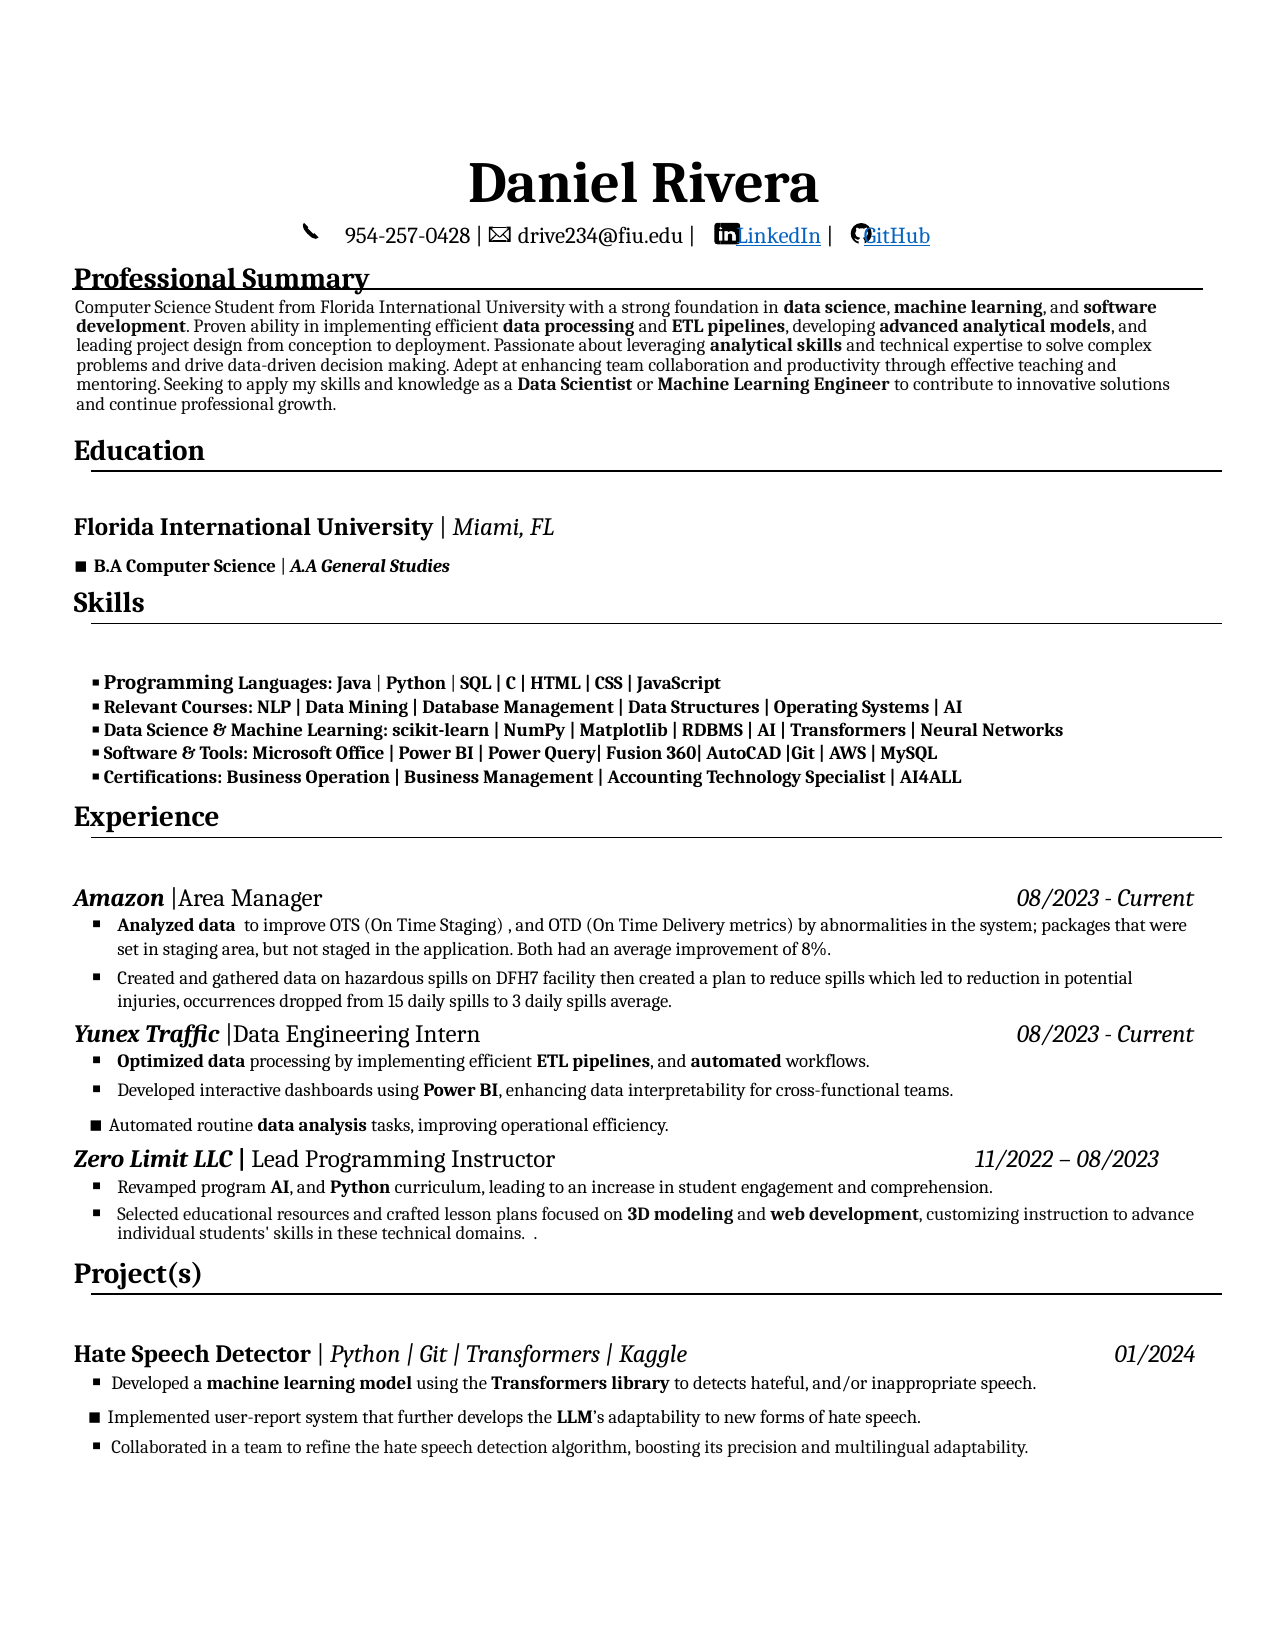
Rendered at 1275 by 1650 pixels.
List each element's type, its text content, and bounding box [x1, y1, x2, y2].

subtitle Experience [73, 800, 1200, 834]
subtitle Professional Summary [73, 262, 1200, 295]
text 954-257-0428 | drive234@fiu.edu | LinkedIn | GitHub [75, 222, 1200, 249]
list Software & Tools: Microsoft Office | Power BI | Power Query| Fusion 360| AutoCAD |Git | AWS | MySQL [88, 743, 1200, 764]
subtitle Hate Speech Detector | Python | Git | Transformers | Kaggle 01/2024 [73, 1340, 1200, 1369]
text Florida International University | Miami, FL [73, 513, 1200, 542]
text ▪ B.A Computer Science | A.A General Studies [73, 550, 1200, 578]
list Programming Languages: Java | Python | SQL | C | HTML | CSS | JavaScript [88, 671, 1200, 694]
list Developed interactive dashboards using Power BI, enhancing data interpretability for cross-functional teams. [88, 1080, 1200, 1101]
subtitle Education [73, 434, 1200, 467]
list Revamped program AI, and Python curriculum, leading to an increase in student engagement and comprehension. [88, 1176, 1200, 1198]
text Amazon |Area Manager 08/2023 - Current [73, 884, 1200, 912]
text ▪ Automated routine data analysis tasks, improving operational efficiency. [88, 1109, 1200, 1137]
list Analyzed data to improve OTS (On Time Staging) , and OTD (On Time Delivery metrics) by abnormalities in the system; packages that were set in staging area, but not staged in the application. Both had an average improvement of 8%. [88, 915, 1200, 960]
text Computer Science Student from Florida International University with a strong foundation in data science, machine learning, and software development. Proven ability in implementing efficient data processing and ETL pipelines, developing advanced analytical models, and leading project design from conception to deployment. Passionate about leveraging analytical skills and technical expertise to solve complex problems and drive data-driven decision making. Adept at enhancing team collaboration and productivity through effective teaching and mentoring. Seeking to apply my skills and knowledge as a Data Scientist or Machine Learning Engineer to contribute to innovative solutions and continue professional growth. [75, 298, 1200, 415]
subtitle Project(s) [73, 1257, 1200, 1291]
text Yunex Traffic |Data Engineering Intern 08/2023 - Current [73, 1019, 1200, 1048]
list Developed a machine learning model using the Transformers library to detects hateful, and/or inappropriate speech. [88, 1372, 1145, 1394]
subtitle Skills [73, 587, 1200, 620]
text Daniel Rivera [75, 150, 1200, 217]
list Collaborated in a team to refine the hate speech detection algorithm, boosting its precision and multilingual adaptability. [88, 1438, 1145, 1457]
list Data Science & Machine Learning: scikit-learn | NumPy | Matplotlib | RDBMS | AI | Transformers | Neural Networks [88, 720, 1200, 741]
list Selected educational resources and crafted lesson plans focused on 3D modeling and web development, customizing instruction to advance individual students' skills in these technical domains. . [88, 1205, 1200, 1244]
list Relevant Courses: NLP | Data Mining | Database Management | Data Structures | Operating Systems | AI [88, 696, 1200, 718]
text Zero Limit LLC | Lead Programming Instructor 11/2022 – 08/2023 [73, 1145, 1200, 1174]
list Created and gathered data on hazardous spills on DFH7 facility then created a plan to reduce spills which led to reduction in potential injuries, occurrences dropped from 15 daily spills to 3 daily spills average. [88, 967, 1200, 1012]
list Certifications: Business Operation | Business Management | Accounting Technology Specialist | AI4ALL [88, 766, 1200, 788]
text ▪ Implemented user-report system that further develops the LLM’s adaptability to new forms of hate speech. [75, 1401, 1145, 1430]
list Optimized data processing by implementing efficient ETL pipelines, and automated workflows. [88, 1051, 1200, 1072]
